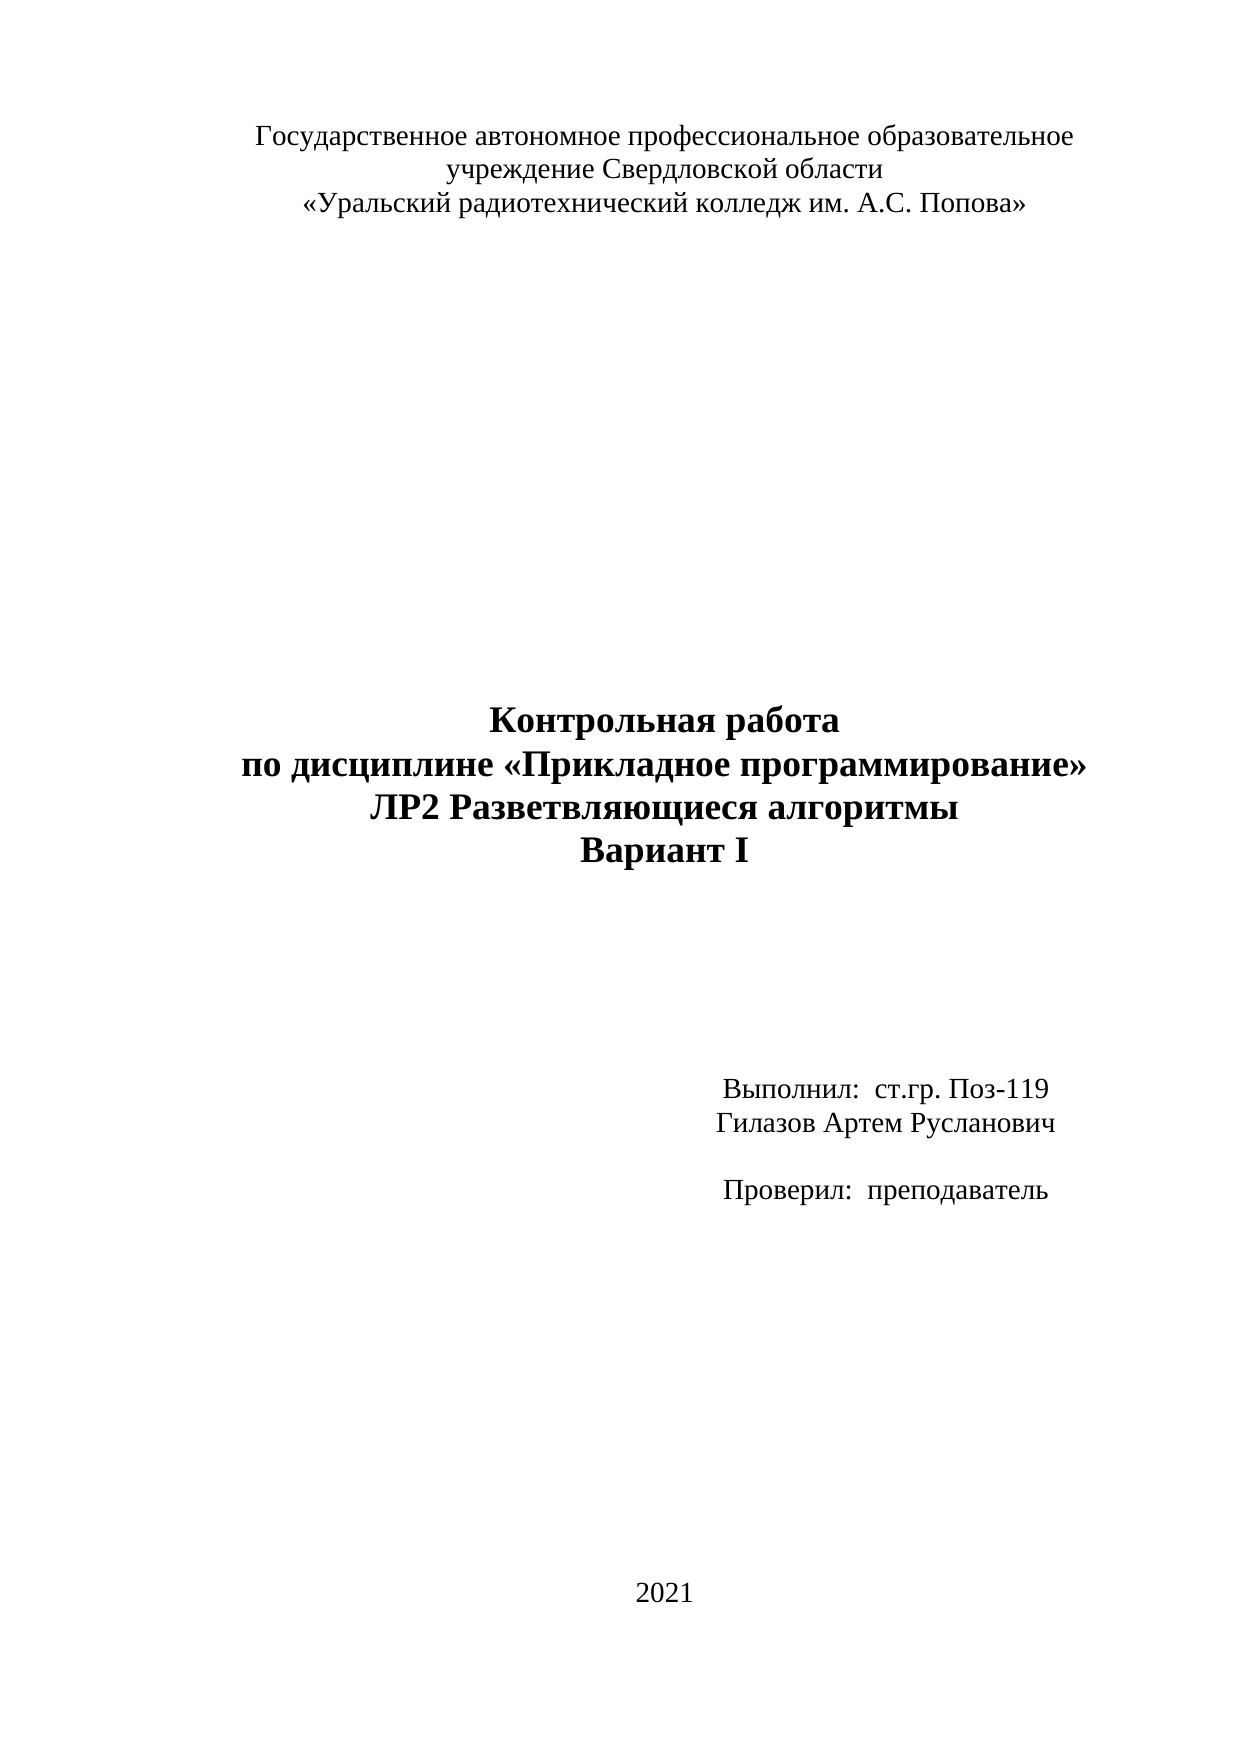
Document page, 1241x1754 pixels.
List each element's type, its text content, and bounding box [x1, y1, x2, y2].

text Контрольная работа [177, 698, 1152, 741]
text Гилазов Артем Русланович [546, 1105, 1152, 1139]
text по дисциплине «Прикладное программирование» [177, 741, 1152, 784]
text Проверил: преподаватель [546, 1172, 1152, 1206]
text «Уральский радиотехнический колледж им. А.С. Попова» [177, 185, 1152, 219]
text Выполнил: ст.гр. Поз-119 [546, 1072, 1152, 1105]
text Вариант I [177, 827, 1152, 870]
text ЛР2 Разветвляющиеся алгоритмы [177, 784, 1152, 827]
text 2021 [177, 1575, 1152, 1608]
text Государственное автономное профессиональное образовательное учреждение Свердловской области [177, 118, 1152, 185]
